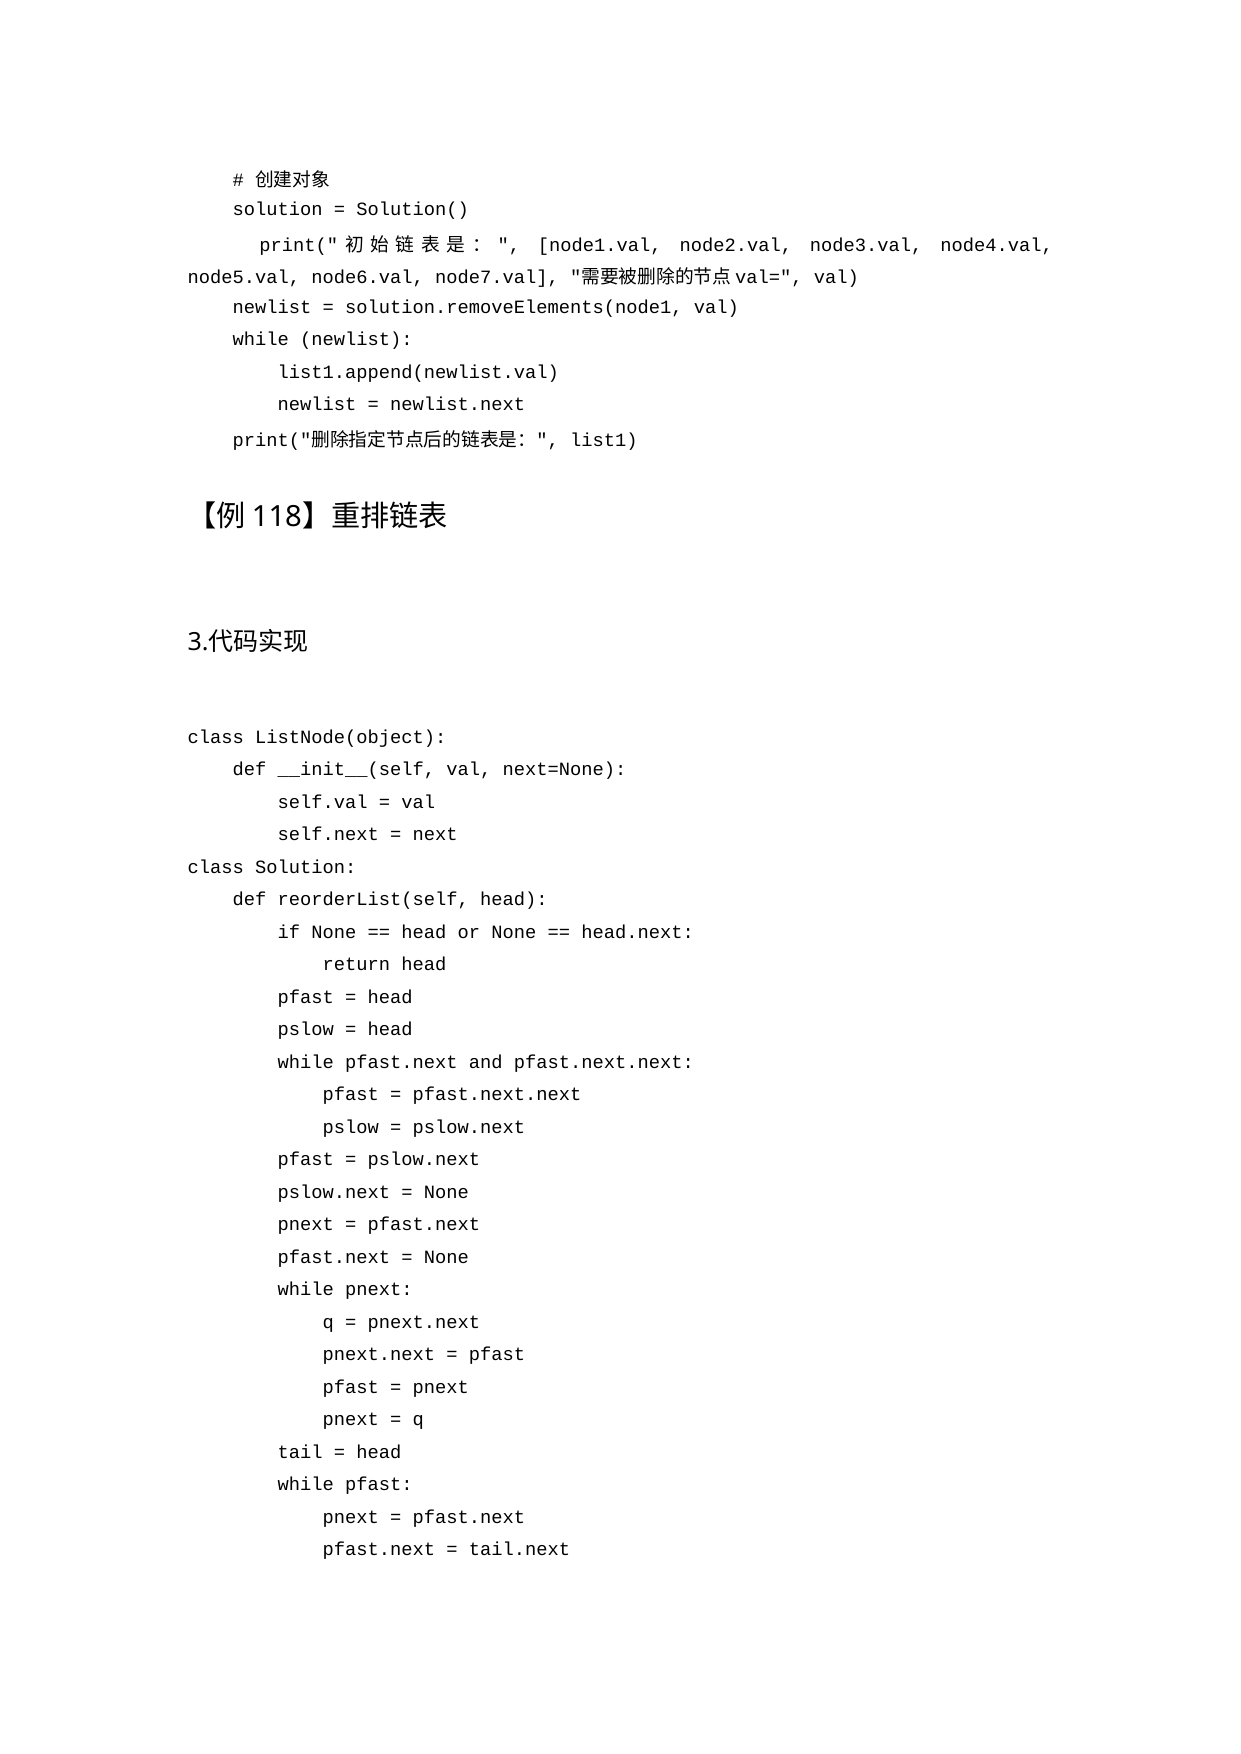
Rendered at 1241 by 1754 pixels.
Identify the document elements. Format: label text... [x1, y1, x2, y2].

subtitle 3.代码实现 [187, 607, 1053, 672]
subtitle 【例118】重排链表 [187, 482, 1053, 547]
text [187, 162, 1053, 454]
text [187, 722, 1053, 1567]
